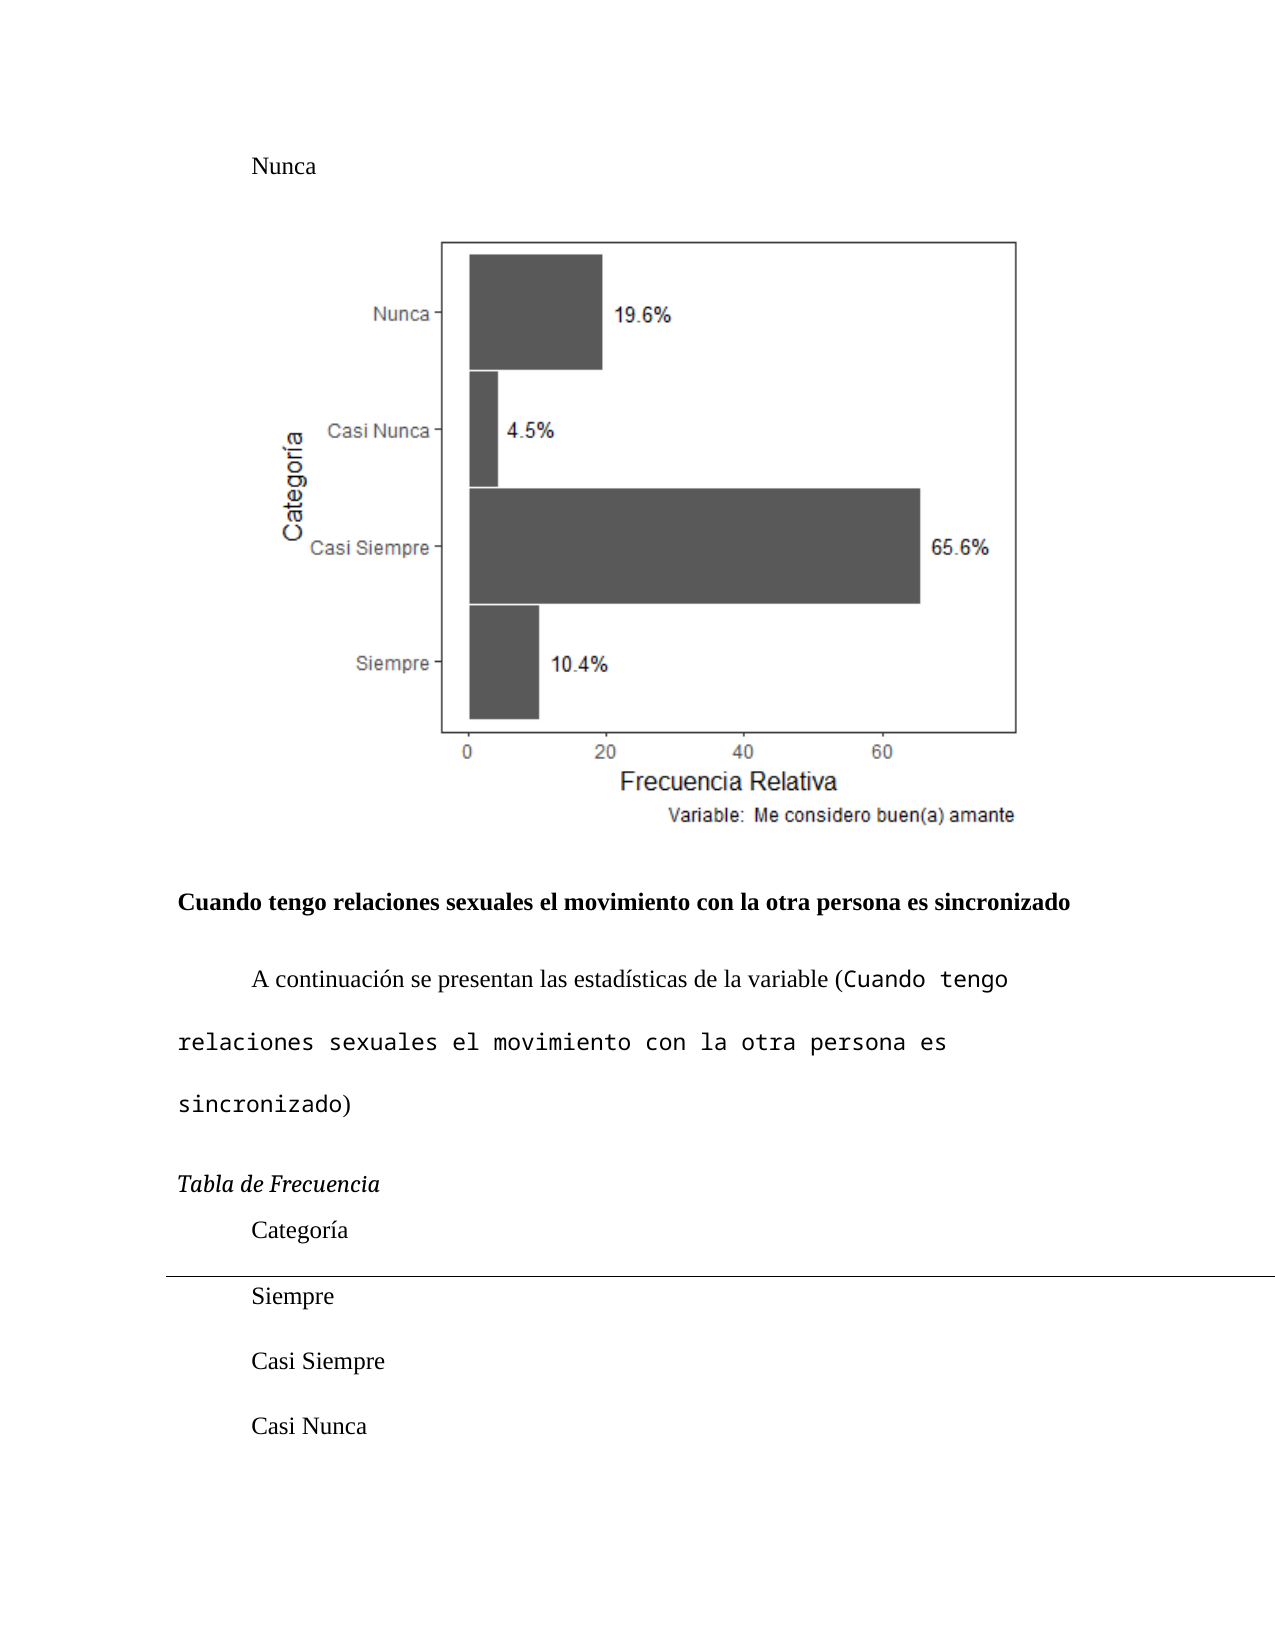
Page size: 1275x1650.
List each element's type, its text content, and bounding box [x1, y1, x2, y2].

text Tabla de Frecuencia [177, 1170, 1098, 1198]
table_cell Casi Siempre [166, 1342, 1275, 1407]
table_cell Casi Nunca [166, 1407, 1275, 1472]
table_cell Siempre [166, 1277, 1275, 1342]
table_header Categoría [166, 1211, 1275, 1276]
text A continuación se presentan las estadísticas de la variable (Cuando tengo relaciones sexuales el movimiento con la otra persona es sincronizado) [177, 963, 1098, 1120]
picture [269, 231, 1028, 838]
table_cell Nunca [166, 148, 1275, 212]
subtitle Cuando tengo relaciones sexuales el movimiento con la otra persona es sincronizado [177, 887, 1098, 916]
